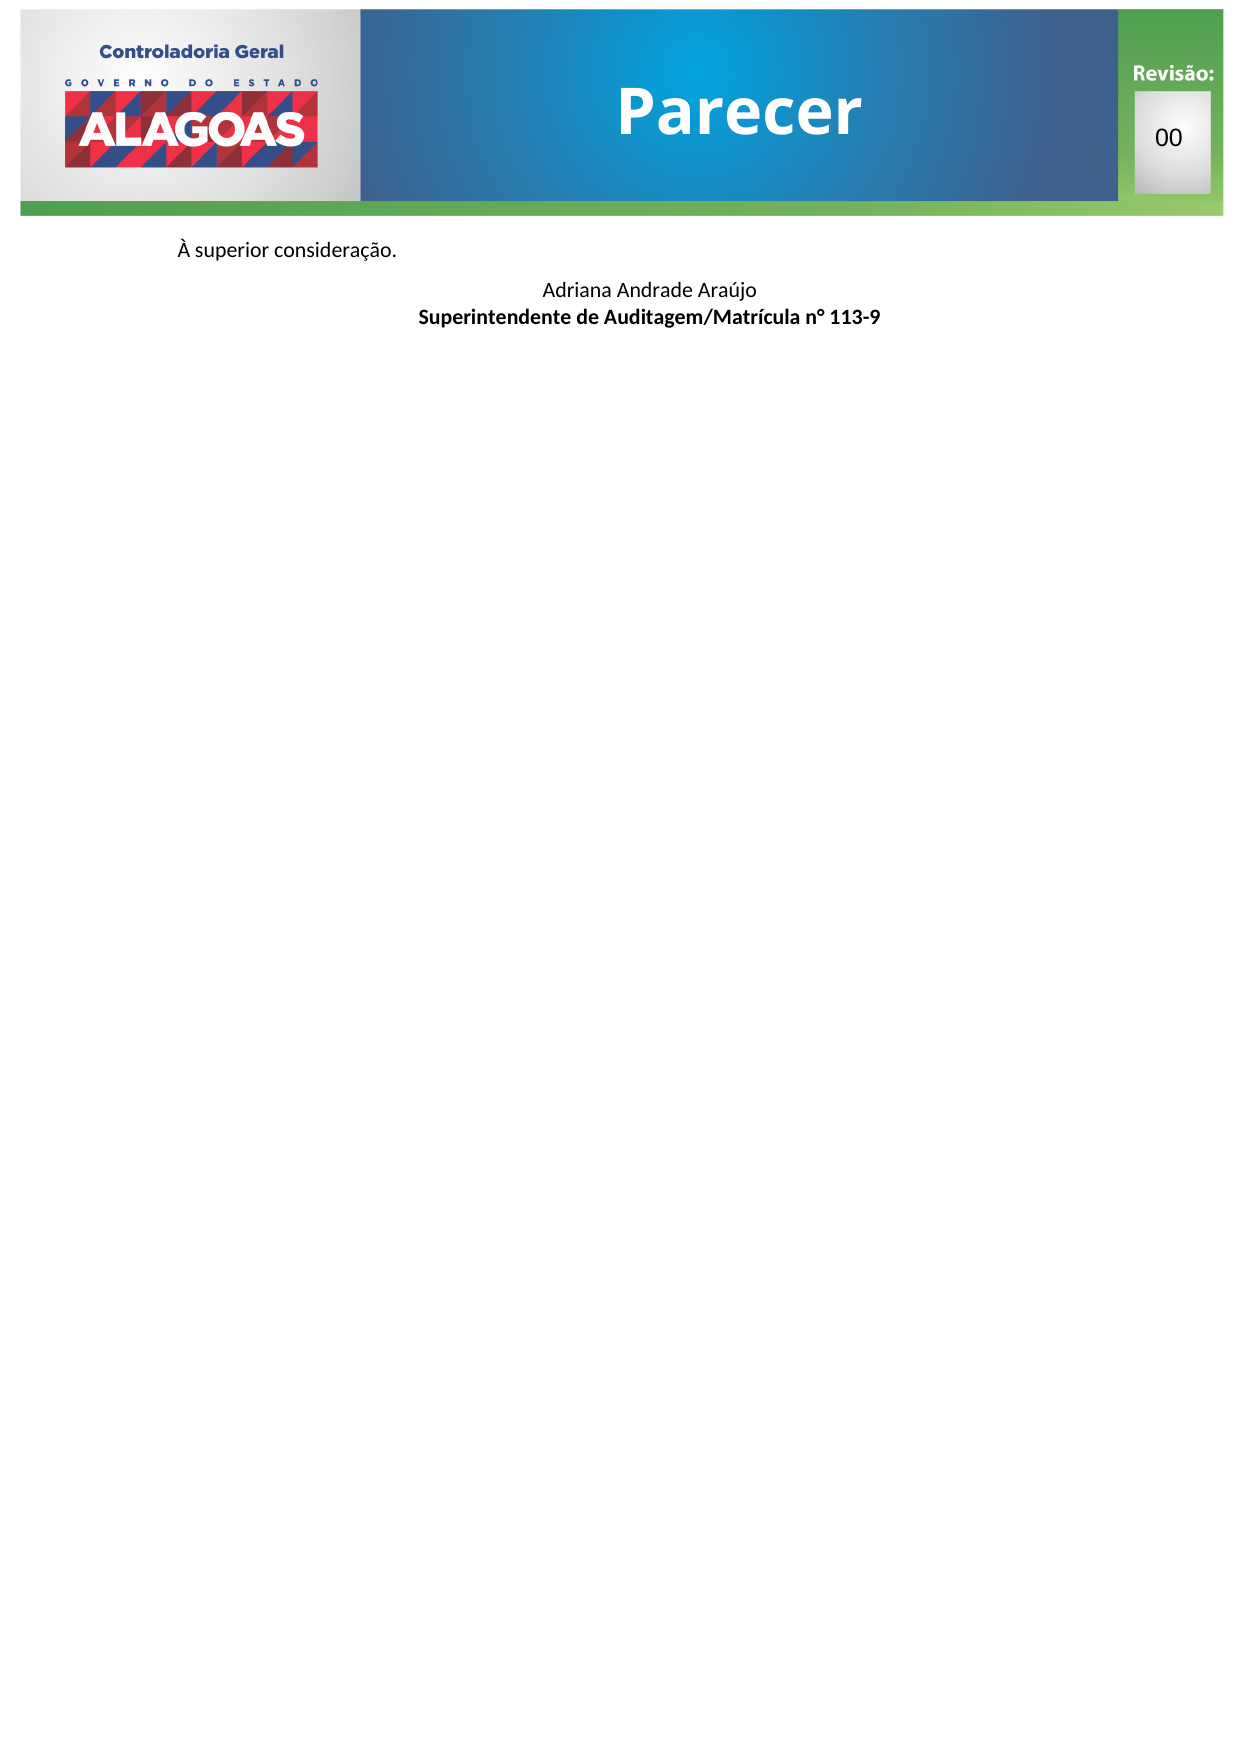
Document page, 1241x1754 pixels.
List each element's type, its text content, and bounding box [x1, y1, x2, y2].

picture [20, 9, 1224, 216]
text À superior consideração. [177, 236, 1122, 263]
text Superintendente de Auditagem/Matrícula n° 113-9 [177, 303, 1122, 329]
text Adriana Andrade Araújo [177, 276, 1122, 303]
